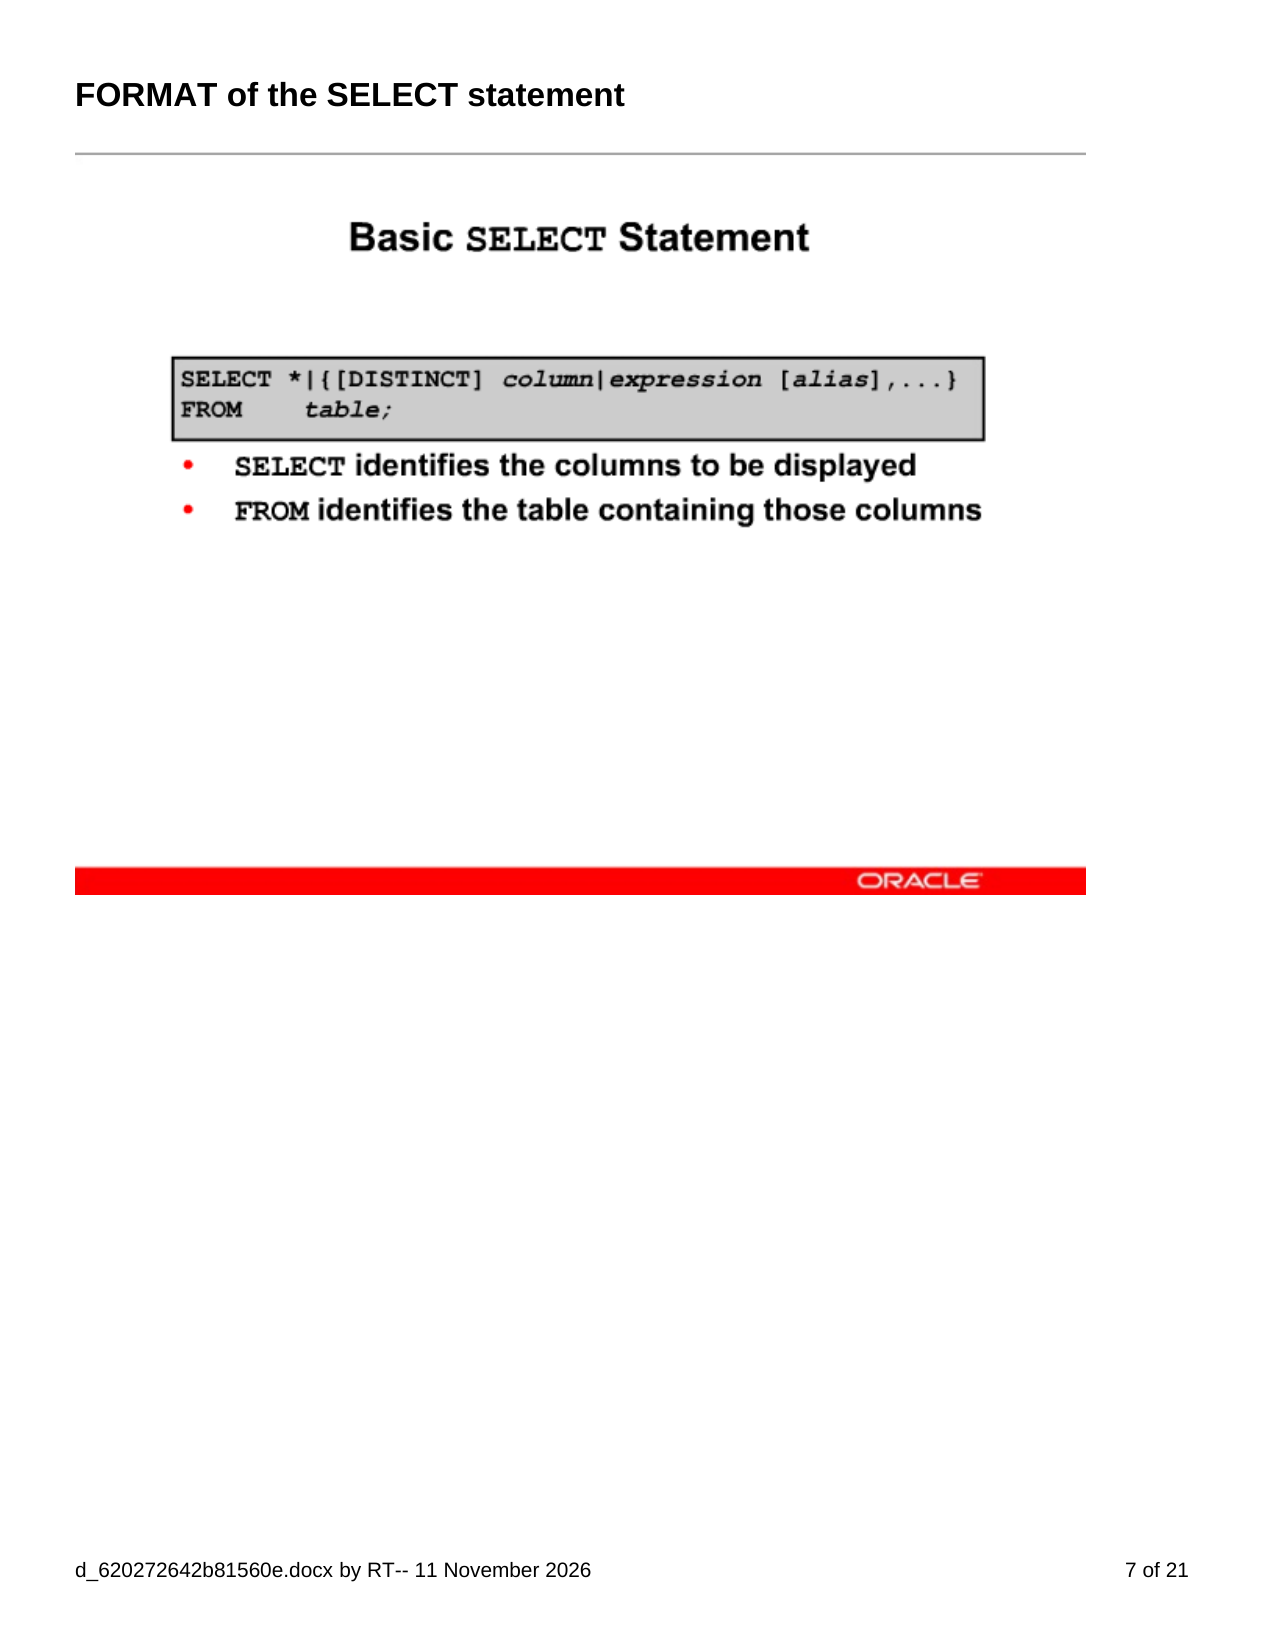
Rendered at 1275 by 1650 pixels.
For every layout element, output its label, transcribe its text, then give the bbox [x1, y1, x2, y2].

picture [75, 152, 1086, 895]
text FORMAT of the SELECT statement [75, 75, 1200, 113]
